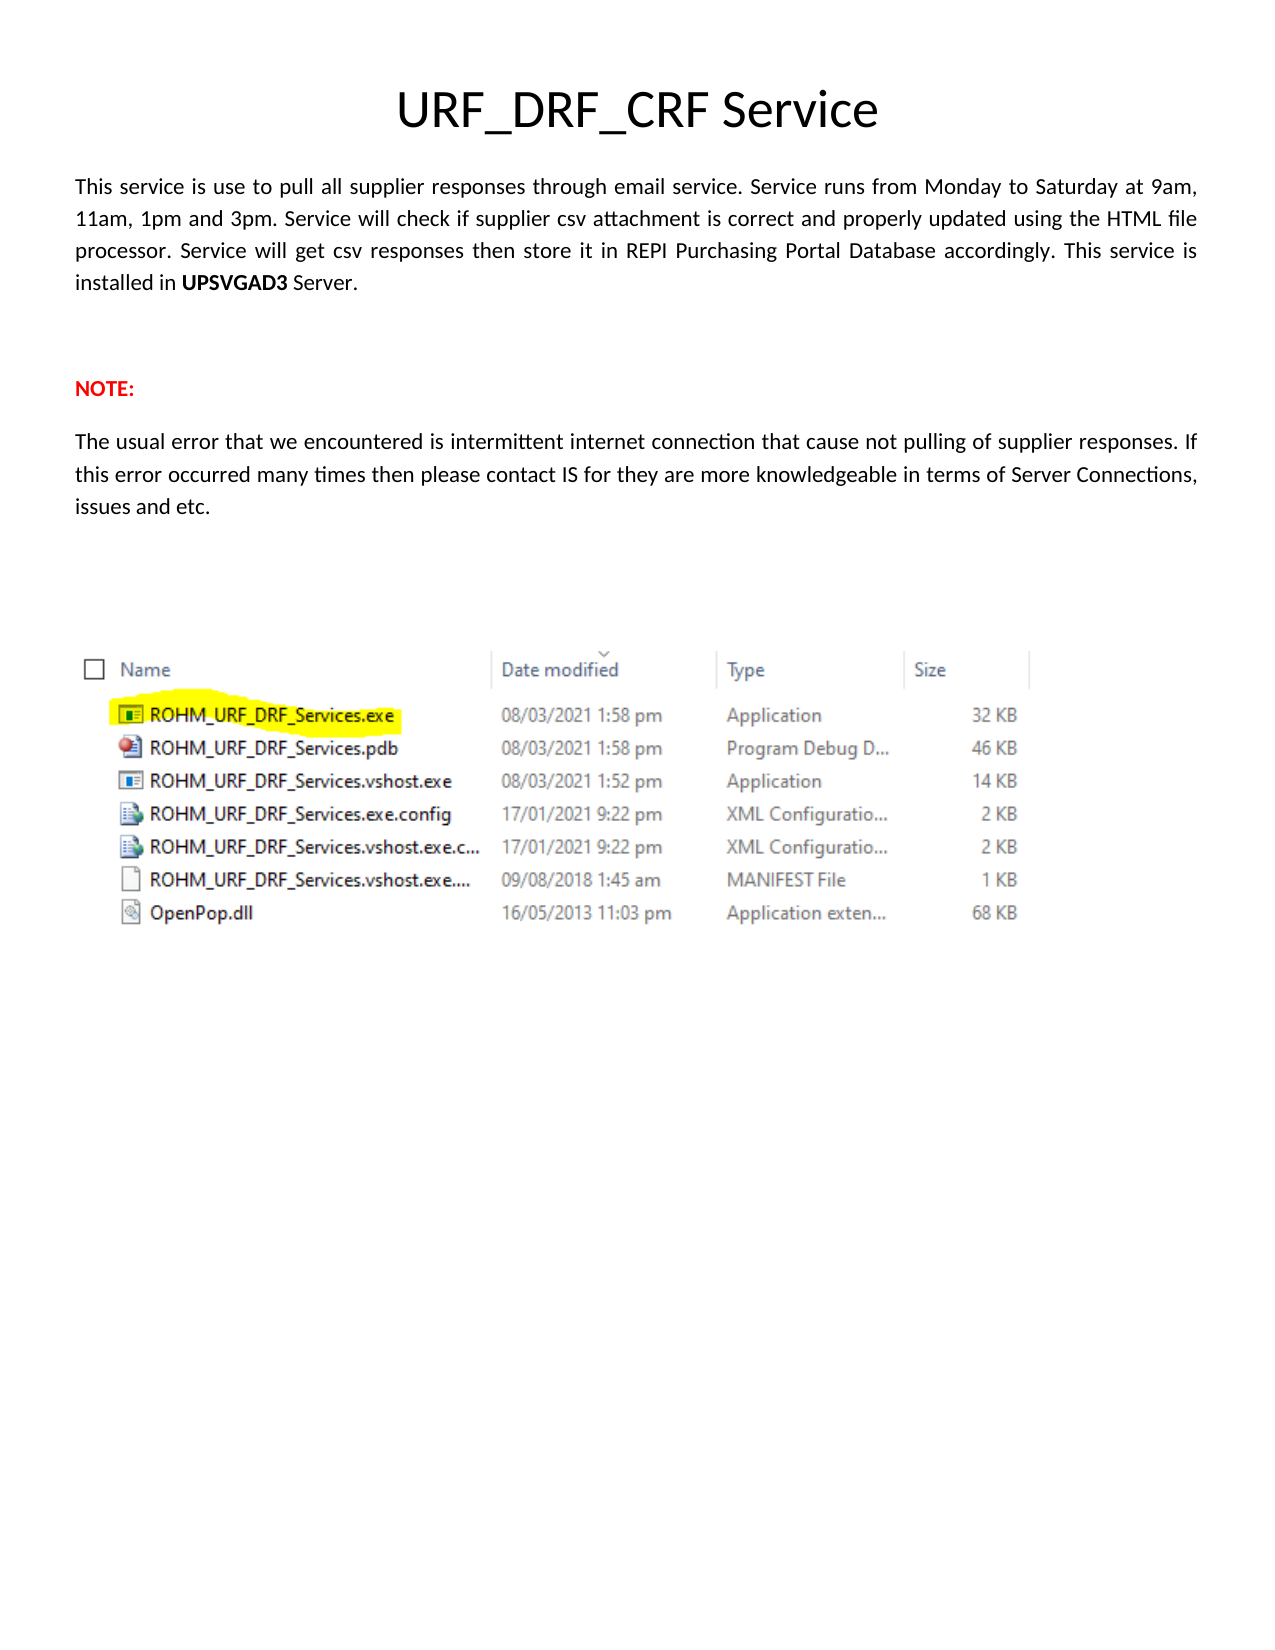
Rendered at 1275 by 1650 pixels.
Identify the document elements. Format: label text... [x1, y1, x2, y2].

text NOTE: [75, 374, 1200, 402]
text This service is use to pull all supplier responses through email service. Service runs from Monday to Saturday at 9am, 11am, 1pm and 3pm. Service will check if supplier csv attachment is correct and properly updated using the HTML file processor. Service will get csv responses then store it in REPI Purchasing Portal Database accordingly. This service is installed in UPSVGAD3 Server. [75, 172, 1200, 296]
picture [75, 651, 1074, 1006]
text URF_DRF_CRF Service [75, 75, 1200, 141]
text The usual error that we encountered is intermittent internet connection that cause not pulling of supplier responses. If this error occurred many times then please contact IS for they are more knowledgeable in terms of Server Connections, issues and etc. [75, 427, 1200, 520]
